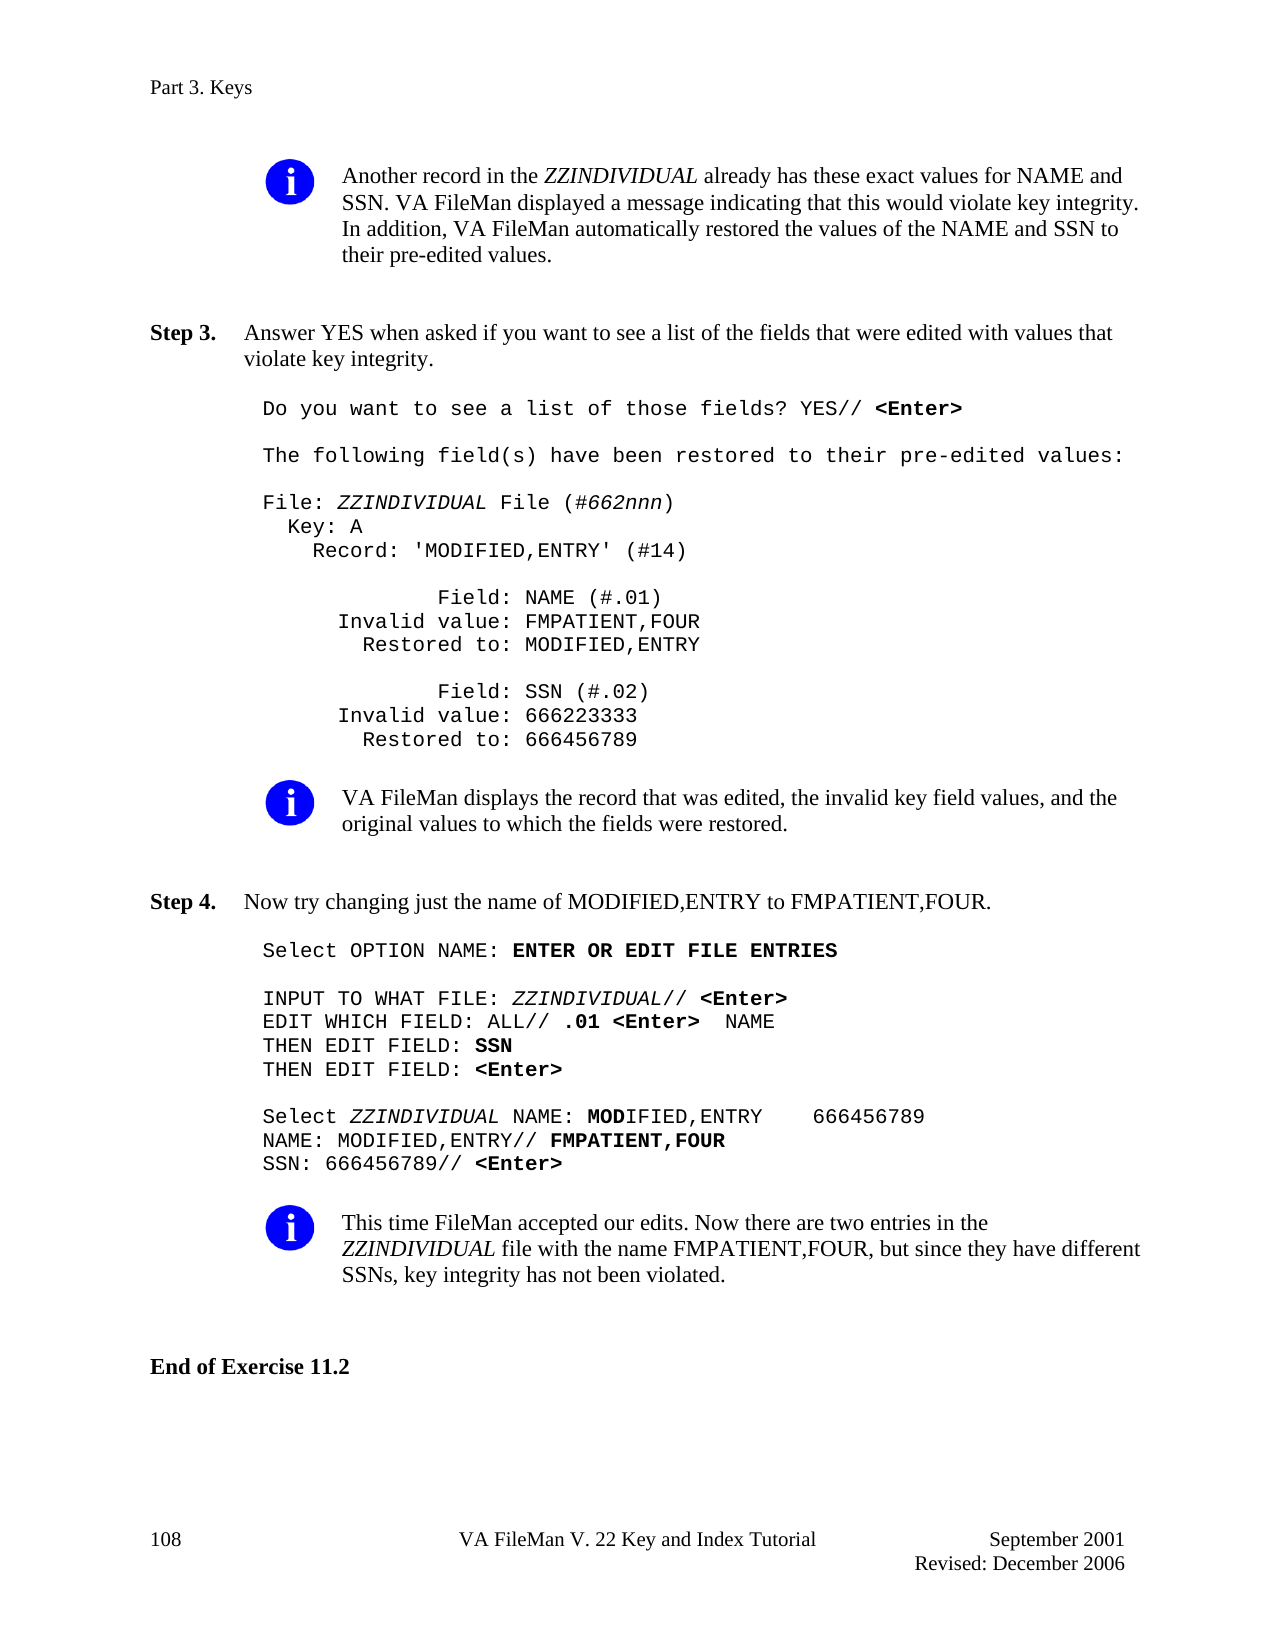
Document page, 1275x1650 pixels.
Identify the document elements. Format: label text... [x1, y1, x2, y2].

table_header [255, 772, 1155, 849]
text Record: 'MODIFIED,ENTRY' (#14) [262, 540, 1125, 563]
text Restored to: 666456789 [262, 729, 1125, 752]
text INPUT TO WHAT FILE: ZZINDIVIDUAL// <Enter> [262, 988, 1125, 1011]
text File: ZZINDIVIDUAL File (#662nnn) [262, 492, 1125, 516]
text Invalid value: 666223333 [262, 705, 1125, 729]
text NAME: MODIFIED,ENTRY// FMPATIENT,FOUR [262, 1129, 1125, 1153]
text Step 4. Now try changing just the name of MODIFIED,ENTRY to FMPATIENT,FOUR. [150, 888, 1125, 914]
text Restored to: MODIFIED,ENTRY [262, 634, 1125, 658]
picture [264, 777, 315, 828]
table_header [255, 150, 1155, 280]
text THEN EDIT FIELD: SSN [262, 1035, 1125, 1059]
text Invalid value: FMPATIENT,FOUR [262, 611, 1125, 634]
text The following field(s) have been restored to their pre-edited values: [262, 445, 1125, 469]
text THEN EDIT FIELD: <Enter> [262, 1059, 1125, 1082]
text EDIT WHICH FIELD: ALL// .01 <Enter> NAME [262, 1011, 1125, 1035]
picture [264, 1202, 315, 1253]
text Select OPTION NAME: ENTER OR EDIT FILE ENTRIES [262, 940, 1125, 964]
text Do you want to see a list of those fields? YES// <Enter> [262, 398, 1125, 421]
text Key: A [262, 516, 1125, 540]
text SSN: 666456789// <Enter> [262, 1153, 1125, 1177]
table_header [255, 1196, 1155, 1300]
text Field: NAME (#.01) [262, 587, 1125, 611]
text Field: SSN (#.02) [262, 682, 1125, 705]
picture [264, 156, 315, 207]
text Step 3. Answer YES when asked if you want to see a list of the fields that were edited with values that violate key integrity. [150, 319, 1125, 371]
text Select ZZINDIVIDUAL NAME: MODIFIED,ENTRY 666456789 [262, 1106, 1125, 1129]
text End of Exercise 11.2 [150, 1353, 1125, 1379]
